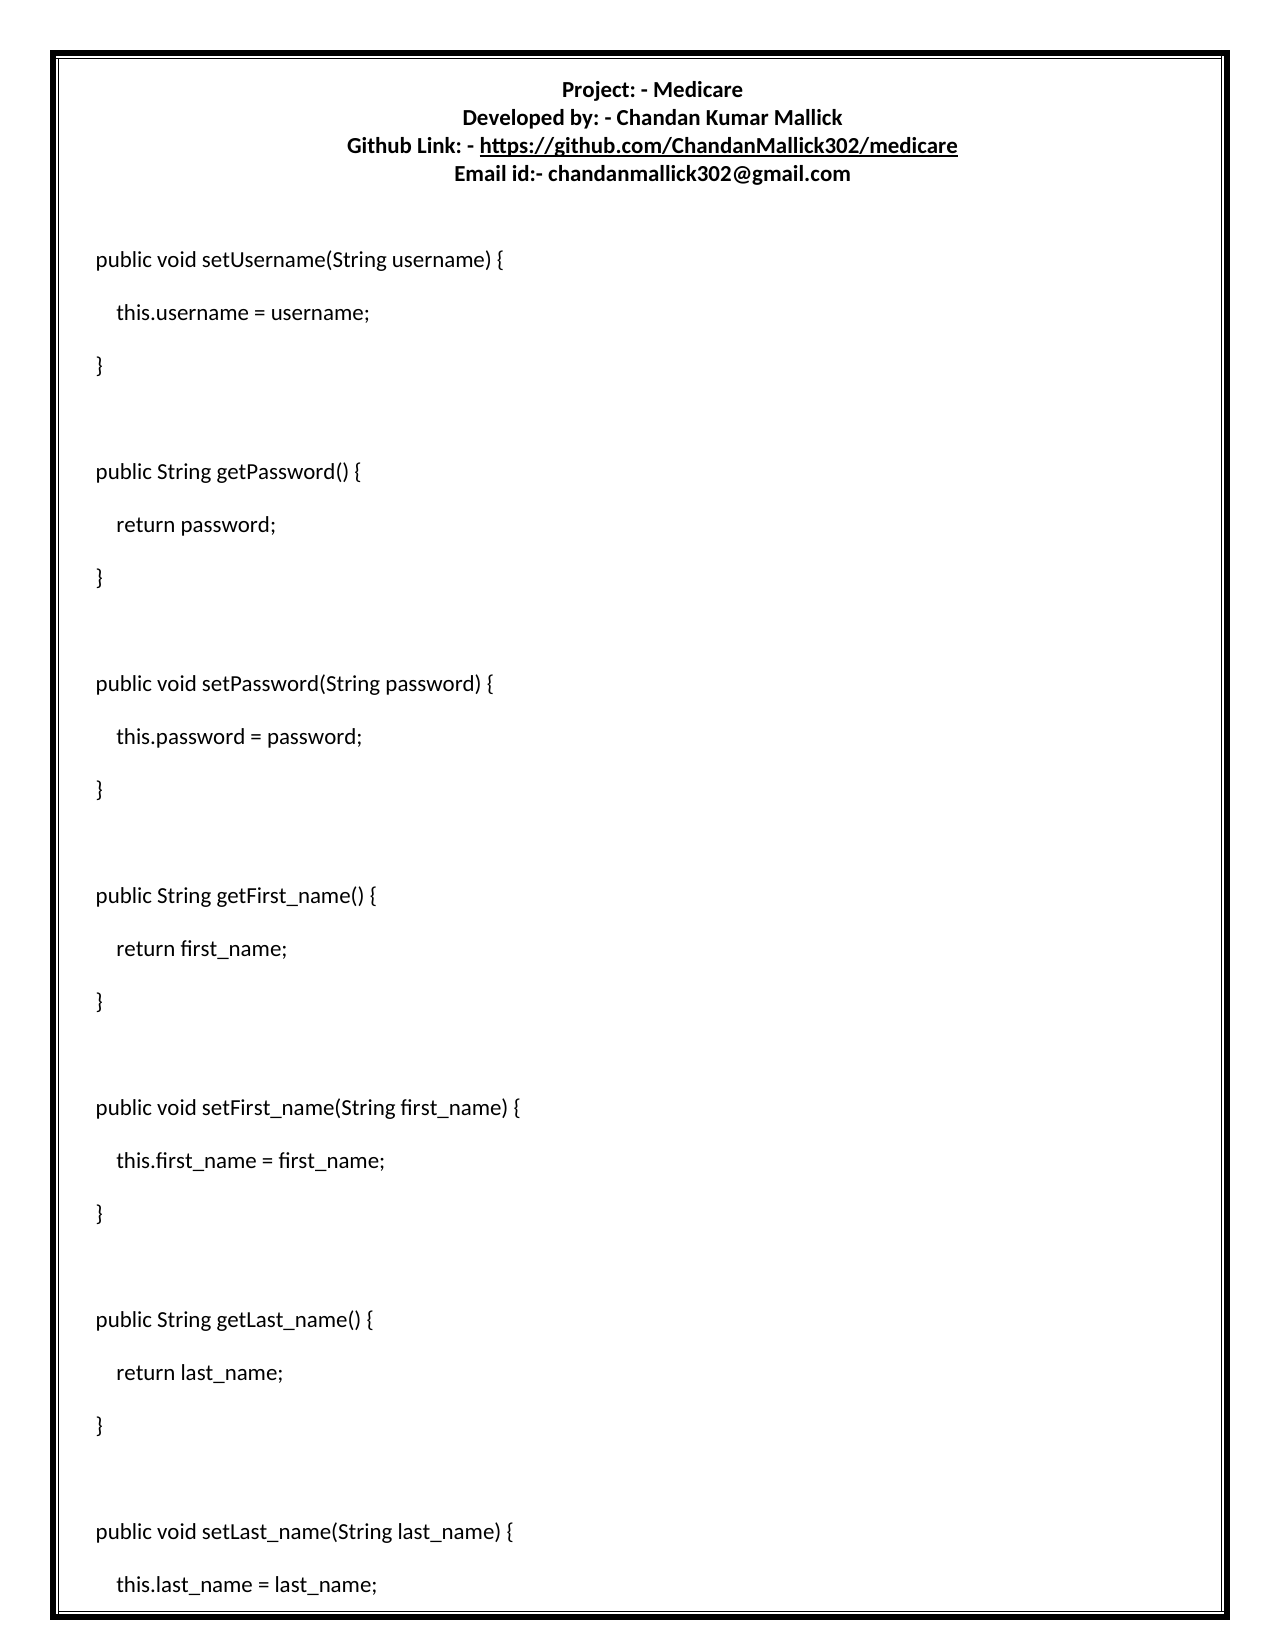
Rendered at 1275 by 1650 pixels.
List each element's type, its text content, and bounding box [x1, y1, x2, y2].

text return last_name; [75, 1358, 1221, 1386]
text public void setUsername(String username) { [75, 245, 1221, 273]
text this.first_name = first_name; [75, 1146, 1221, 1174]
text public void setFirst_name(String first_name) { [75, 1093, 1221, 1121]
text } [75, 563, 1221, 591]
text return password; [75, 510, 1221, 538]
text public void setPassword(String password) { [75, 669, 1221, 697]
text public String getLast_name() { [75, 1305, 1221, 1333]
text return first_name; [75, 934, 1221, 962]
text } [75, 987, 1221, 1015]
text public void setLast_name(String last_name) { [75, 1517, 1221, 1545]
text public String getFirst_name() { [75, 881, 1221, 909]
text this.last_name = last_name; [75, 1570, 1221, 1598]
text this.password = password; [75, 722, 1221, 750]
text } [75, 1199, 1221, 1227]
text public String getPassword() { [75, 457, 1221, 485]
text this.username = username; [75, 298, 1221, 326]
text } [75, 1411, 1221, 1439]
text } [75, 351, 1221, 379]
text } [75, 775, 1221, 803]
